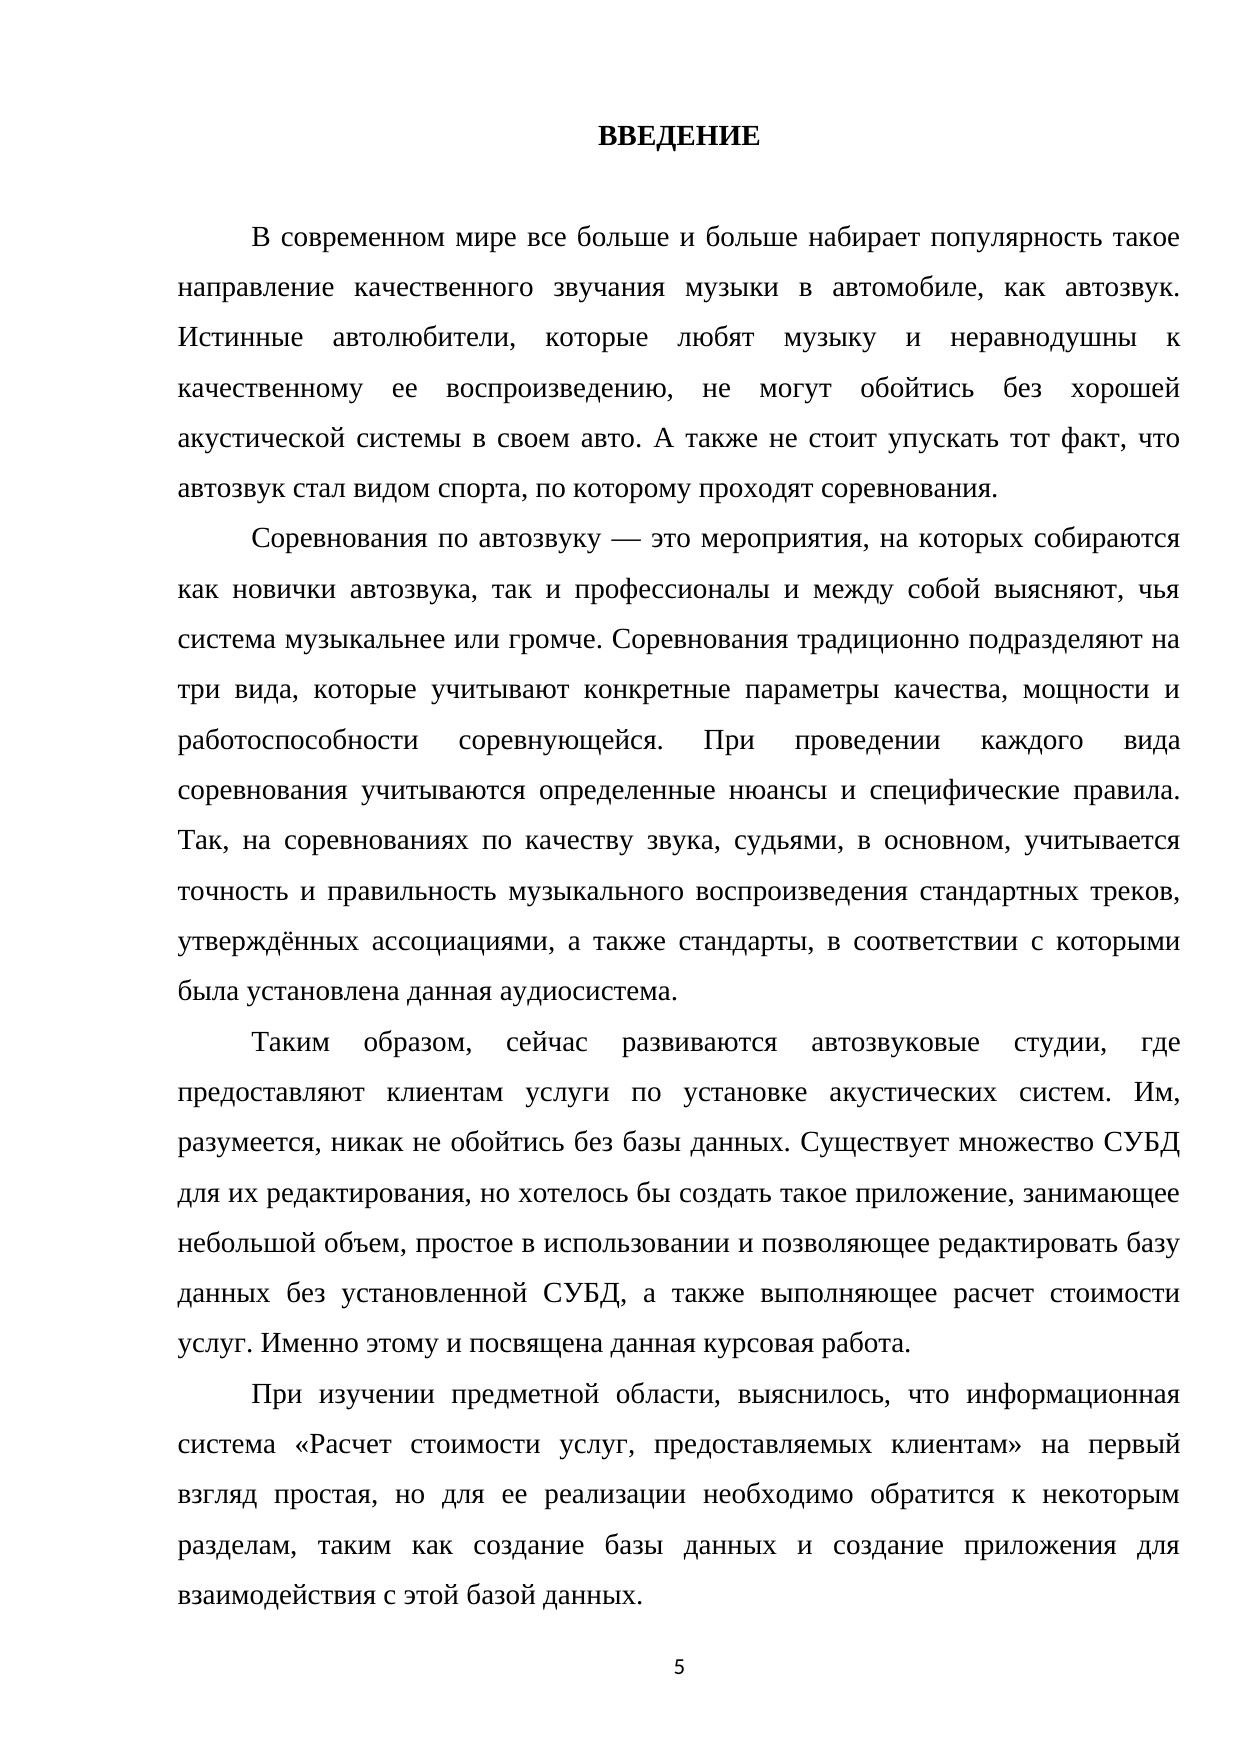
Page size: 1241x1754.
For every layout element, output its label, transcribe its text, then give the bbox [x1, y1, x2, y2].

subtitle Соревнования по автозвуку — это мероприятия, на которых собираются как новички автозвука, так и профессионалы и между собой выясняют, чья система музыкальнее или громче. Соревнования традиционно подразделяют на три вида, которые учитывают конкретные параметры качества, мощности и работоспособности соревнующейся. При проведении каждого вида соревнования учитываются определенные нюансы и специфические правила. Так, на соревнованиях по качеству звука, судьями, в основном, учитывается точность и правильность музыкального воспроизведения стандартных треков, утверждённых ассоциациями, а также стандарты, в соответствии с которыми была установлена данная аудиосистема. [177, 521, 1181, 1007]
subtitle ВВЕДЕНИЕ [177, 118, 1181, 152]
subtitle В современном мире все больше и больше набирает популярность такое направление качественного звучания музыки в автомобиле, как автозвук. Истинные автолюбители, которые любят музыку и неравнодушны к качественному ее воспроизведению, не могут обойтись без хорошей акустической системы в своем авто. А также не стоит упускать тот факт, что автозвук стал видом спорта, по которому проходят соревнования. [177, 219, 1181, 504]
subtitle При изучении предметной области, выяснилось, что информационная система «Расчет стоимости услуг, предоставляемых клиентам» на первый взгляд простая, но для ее реализации необходимо обратится к некоторым разделам, таким как создание базы данных и создание приложения для взаимодействия с этой базой данных. [177, 1376, 1181, 1611]
subtitle Таким образом, сейчас развиваются автозвуковые студии, где предоставляют клиентам услуги по установке акустических систем. Им, разумеется, никак не обойтись без базы данных. Существует множество СУБД для их редактирования, но хотелось бы создать такое приложение, занимающее небольшой объем, простое в использовании и позволяющее редактировать базу данных без установленной СУБД, а также выполняющее расчет стоимости услуг. Именно этому и посвящена данная курсовая работа. [177, 1024, 1181, 1359]
